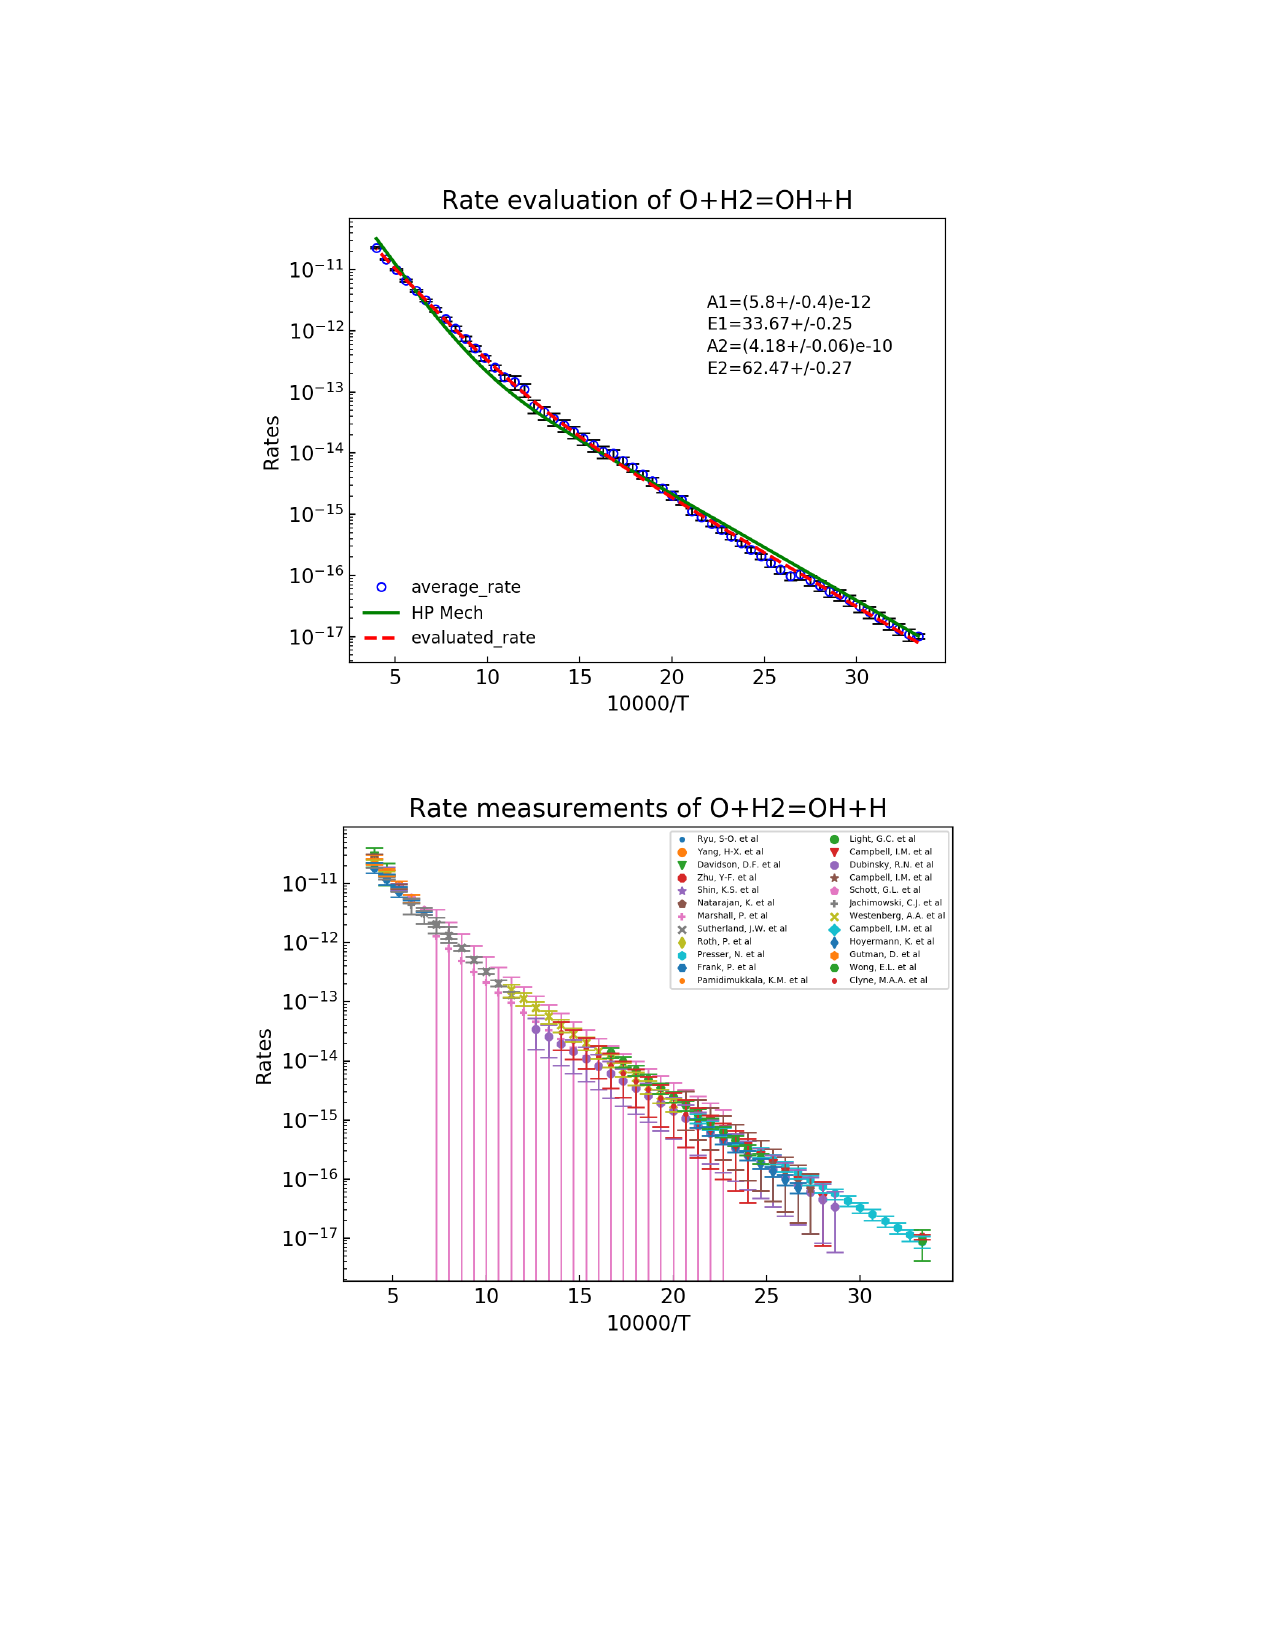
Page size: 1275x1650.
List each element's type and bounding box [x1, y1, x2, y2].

picture [253, 150, 1022, 726]
picture [245, 756, 1030, 1346]
